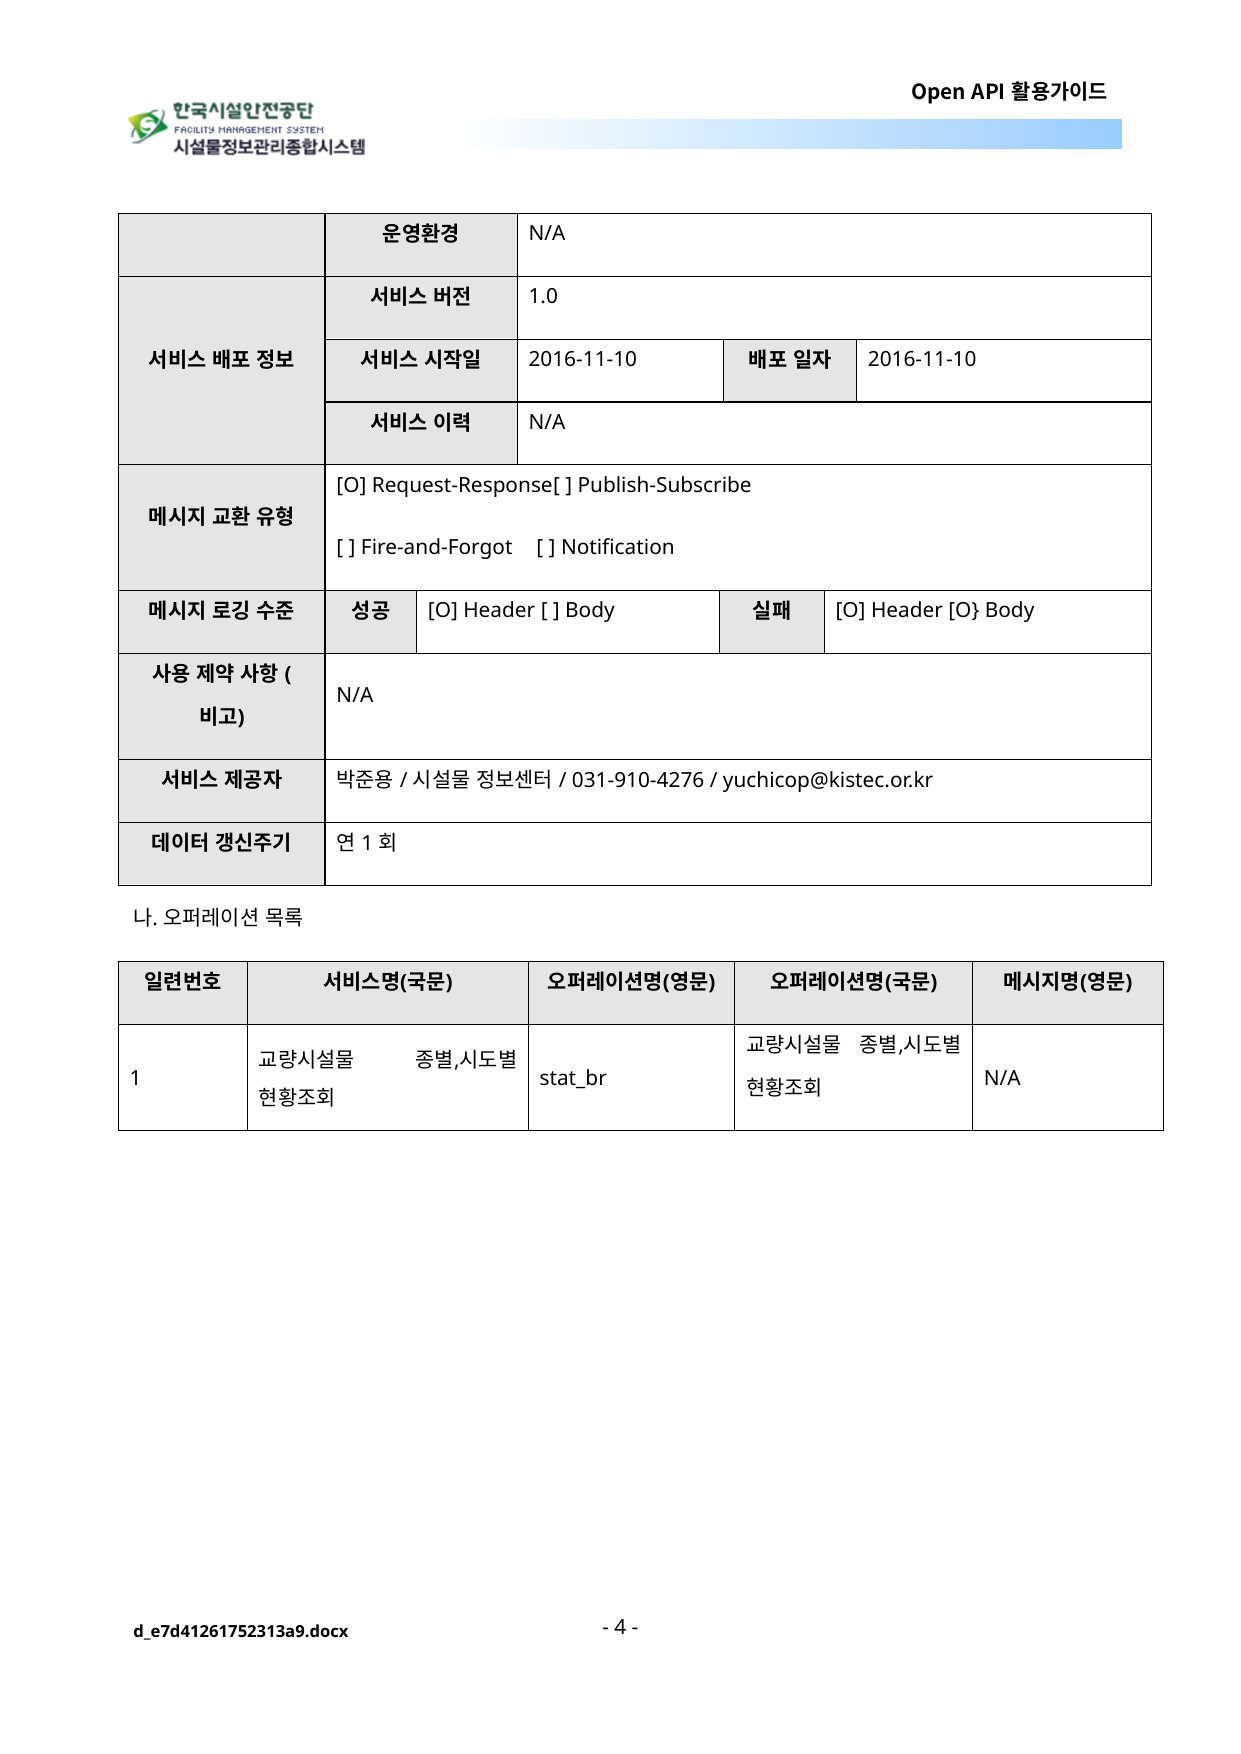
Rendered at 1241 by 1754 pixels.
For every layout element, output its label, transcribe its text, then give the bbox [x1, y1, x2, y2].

table_cell 연 1 회 [326, 823, 1151, 884]
table_header 메시지명(영문) [973, 962, 1163, 1024]
table_cell 박준용 / 시설물 정보센터 / 031-910-4276 / yuchicop@kistec.or.kr [326, 760, 1151, 822]
table_cell N/A [326, 654, 1151, 759]
table_cell 운영환경 [326, 214, 517, 276]
table_header 오퍼레이션명(영문) [529, 962, 734, 1024]
table_header 서비스명(국문) [248, 962, 528, 1024]
subtitle 오퍼레이션 목록 [133, 898, 1122, 936]
table_cell 1.0 [518, 277, 1151, 338]
table_cell 데이터 갱신주기 [119, 823, 324, 884]
table_cell 사용 제약 사항 (비고) [119, 654, 324, 759]
table_cell 1 [119, 1025, 247, 1130]
picture [118, 88, 377, 161]
table_cell 메시지 교환 유형 [119, 465, 324, 590]
table_cell 실패 [720, 591, 824, 653]
table_cell 서비스 시작일 [326, 340, 517, 401]
table_cell 서비스 이력 [326, 403, 517, 464]
table_cell [O] Request-Response [ ] Publish-Subscribe [ ] Fire-and-Forgot [ ] Notification [326, 465, 1151, 590]
table_cell 서비스 배포 정보 [119, 277, 324, 464]
table_cell 2016-11-10 [857, 340, 1151, 401]
table_cell 2016-11-10 [518, 340, 723, 401]
table_cell 메시지 로깅 수준 [119, 591, 324, 653]
table_cell 성공 [326, 591, 416, 653]
table_cell 서비스 WADL [119, 214, 324, 276]
table_header 오퍼레이션명(국문) [735, 962, 972, 1024]
table_cell [O] Header [ ] Body [417, 591, 719, 653]
table_cell 서비스 제공자 [119, 760, 324, 822]
table_cell N/A [973, 1025, 1163, 1130]
table_cell 교량시설물 종별,시도별 현황조회 [735, 1025, 972, 1130]
table_cell stat_br [529, 1025, 734, 1130]
table_cell N/A [518, 403, 1151, 464]
table_cell 교량시설물 종별,시도별 현황조회 [248, 1025, 528, 1130]
table_cell 배포 일자 [724, 340, 856, 401]
table_header 일련번호 [119, 962, 247, 1024]
table_cell 서비스 버전 [326, 277, 517, 338]
table_cell [O] Header [O} Body [825, 591, 1151, 653]
table_cell N/A [518, 214, 1151, 276]
